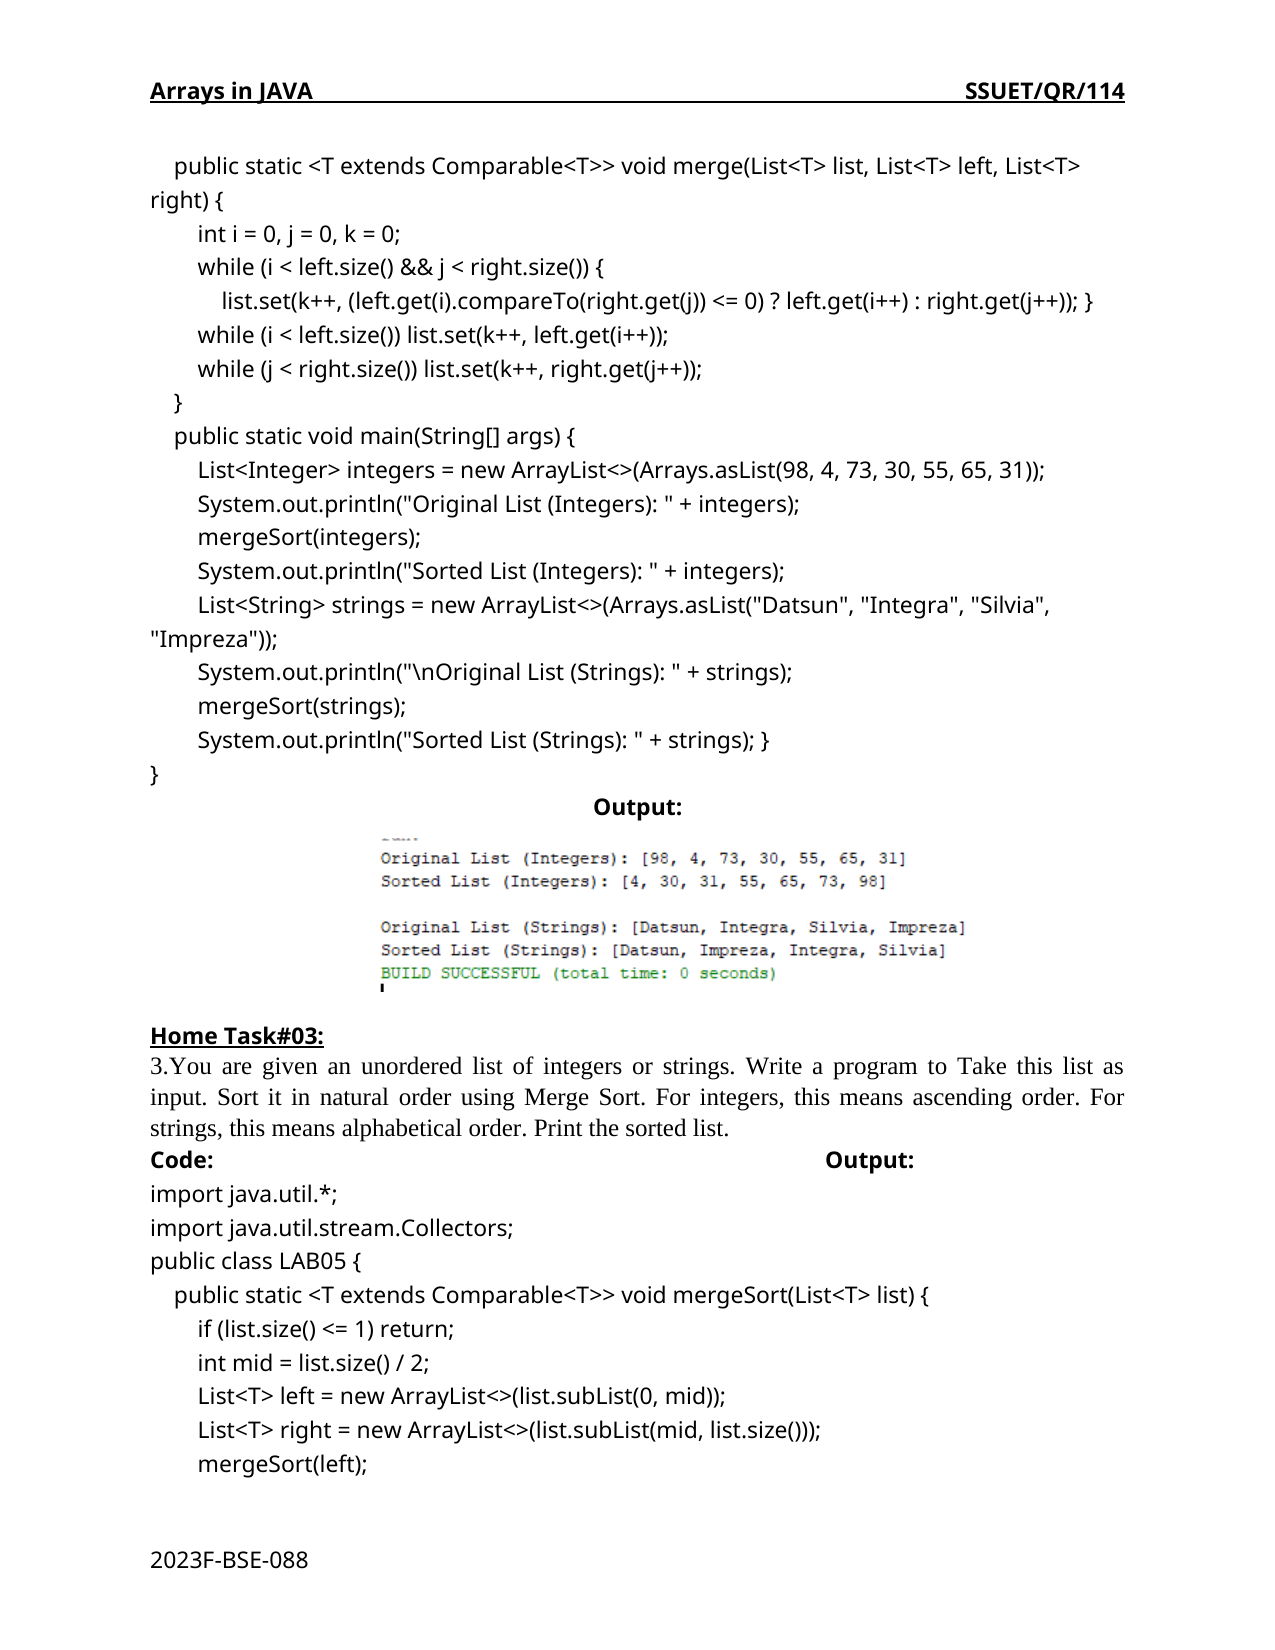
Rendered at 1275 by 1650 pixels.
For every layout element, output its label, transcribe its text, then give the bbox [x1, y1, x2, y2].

text import java.util.*; [150, 1178, 1125, 1209]
text List<T> left = new ArrayList<>(list.subList(0, mid)); [150, 1380, 1125, 1411]
text public static void main(String[] args) { [150, 420, 1125, 451]
text int mid = list.size() / 2; [150, 1346, 1125, 1378]
text mergeSort(integers); [150, 521, 1125, 552]
text List<T> right = new ArrayList<>(list.subList(mid, list.size())); [150, 1414, 1125, 1445]
text import java.util.stream.Collectors; [150, 1211, 1125, 1243]
text System.out.println("Original List (Integers): " + integers); [150, 487, 1125, 519]
text public static <T extends Comparable<T>> void mergeSort(List<T> list) { [150, 1279, 1125, 1310]
text if (list.size() <= 1) return; [150, 1313, 1125, 1344]
text mergeSort(left); [150, 1448, 1125, 1479]
picture [364, 838, 985, 992]
text 3.You are given an unordered list of integers or strings. Write a program to Take this list as input. Sort it in natural order using Merge Sort. For integers, this means ascending order. For strings, this means alphabetical order. Print the sorted list. [150, 1051, 1125, 1142]
text while (i < left.size() && j < right.size()) { [150, 251, 1125, 282]
text public class LAB05 { [150, 1245, 1125, 1276]
text } [150, 757, 1125, 789]
text while (i < left.size()) list.set(k++, left.get(i++)); [150, 319, 1125, 350]
text int i = 0, j = 0, k = 0; [150, 217, 1125, 249]
text System.out.println("\nOriginal List (Strings): " + strings); [150, 656, 1125, 687]
text public static <T extends Comparable<T>> void merge(List<T> list, List<T> left, List<T> right) { [150, 150, 1125, 215]
text Code: Output: [150, 1144, 1125, 1175]
text mergeSort(strings); [150, 690, 1125, 721]
text } [150, 386, 1125, 417]
text List<String> strings = new ArrayList<>(Arrays.asList("Datsun", "Integra", "Silvia", "Impreza")); [150, 589, 1125, 654]
text Output: [150, 791, 1125, 822]
text System.out.println("Sorted List (Strings): " + strings); } [150, 724, 1125, 755]
text while (j < right.size()) list.set(k++, right.get(j++)); [150, 352, 1125, 384]
text Home Task#03: [150, 1019, 1125, 1051]
text List<Integer> integers = new ArrayList<>(Arrays.asList(98, 4, 73, 30, 55, 65, 31)); [150, 454, 1125, 485]
text System.out.println("Sorted List (Integers): " + integers); [150, 555, 1125, 586]
text list.set(k++, (left.get(i).compareTo(right.get(j)) <= 0) ? left.get(i++) : right.get(j++)); } [150, 285, 1125, 316]
